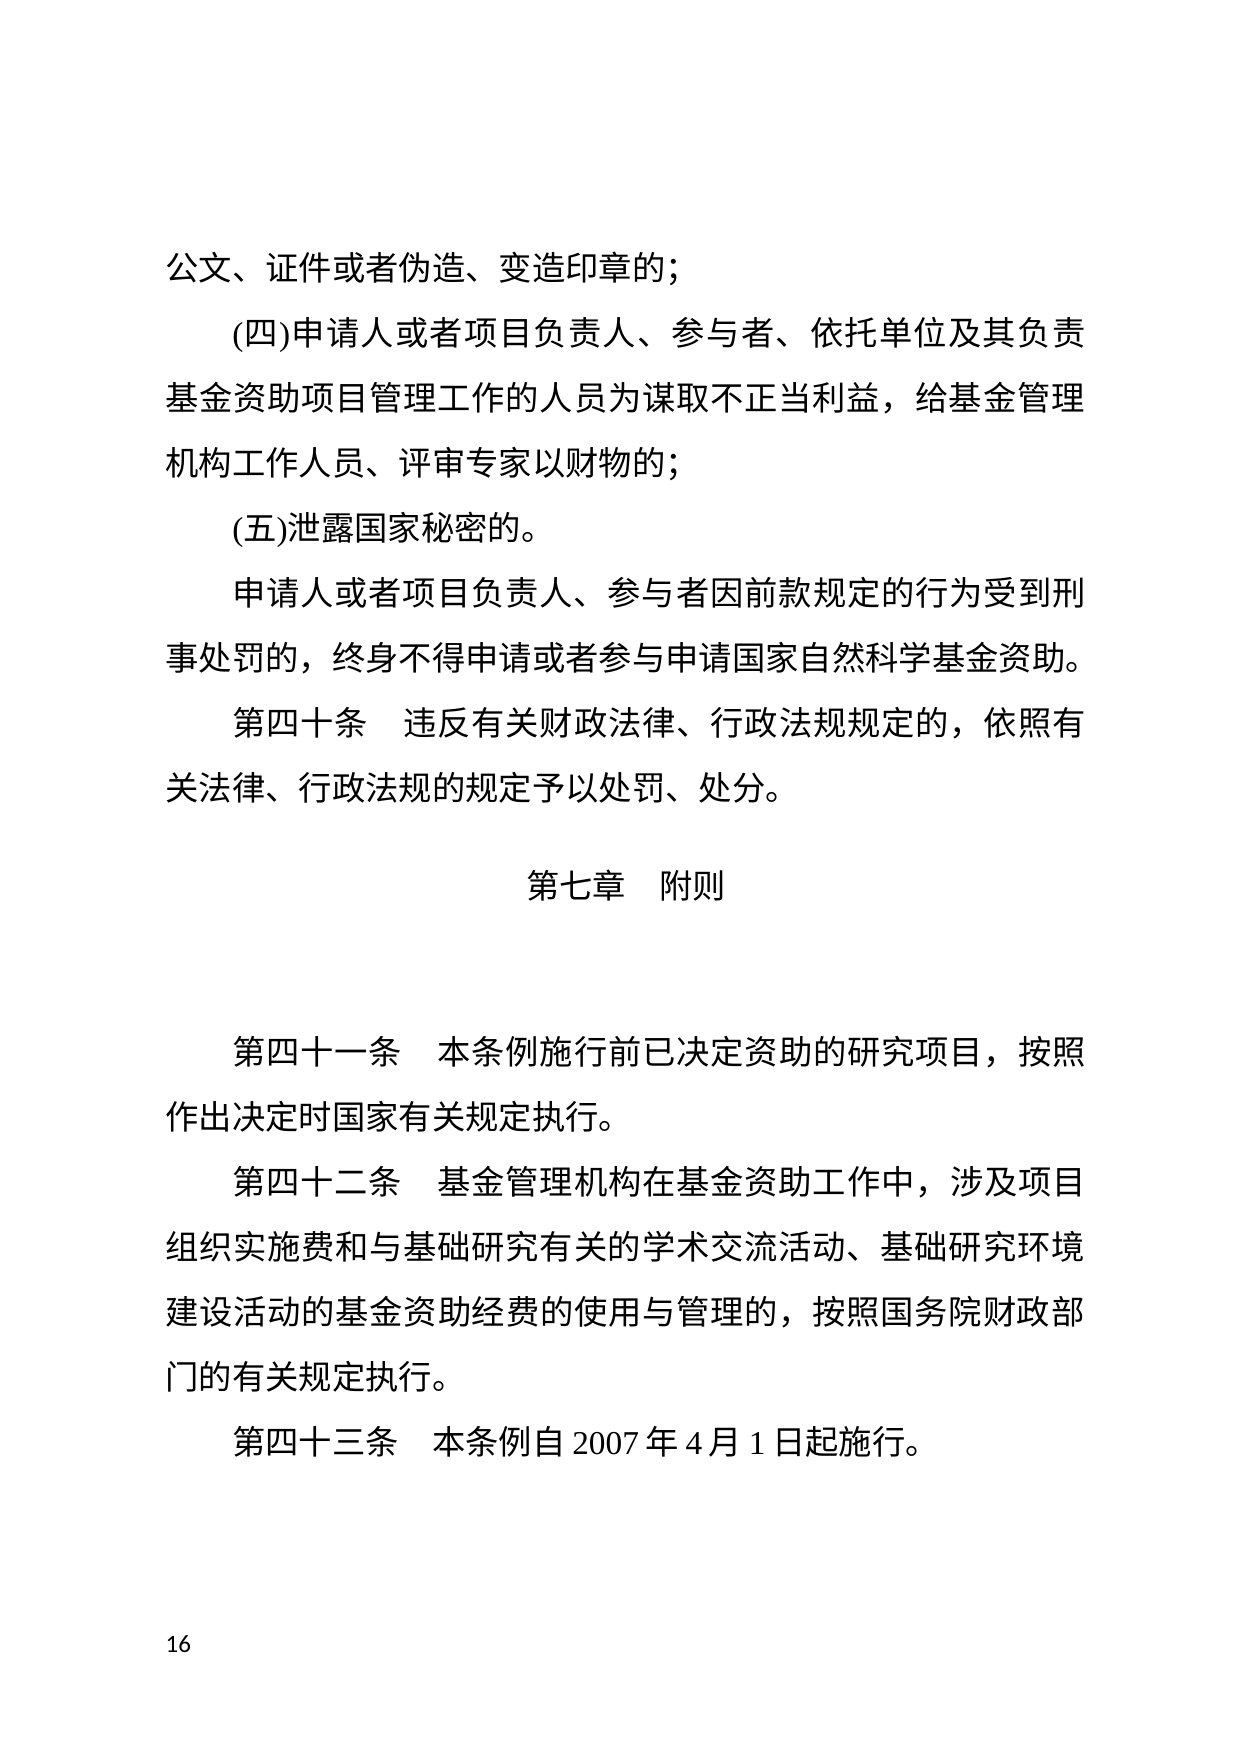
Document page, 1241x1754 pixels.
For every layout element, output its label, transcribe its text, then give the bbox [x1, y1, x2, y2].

text 第四十二条 基金管理机构在基金资助工作中，涉及项目组织实施费和与基础研究有关的学术交流活动、基础研究环境建设活动的基金资助经费的使用与管理的，按照国务院财政部门的有关规定执行。 [165, 1147, 1087, 1407]
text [165, 233, 1087, 298]
text 第四十条 违反有关财政法律、行政法规规定的，依照有关法律、行政法规的规定予以处罚、处分。 [165, 688, 1087, 818]
text 第四十一条 本条例施行前已决定资助的研究项目，按照作出决定时国家有关规定执行。 [165, 1017, 1087, 1147]
text (五)泄露国家秘密的。 [165, 493, 1087, 558]
subtitle 第七章 附则 [165, 851, 1087, 916]
text 申请人或者项目负责人、参与者因前款规定的行为受到刑事处罚的，终身不得申请或者参与申请国家自然科学基金资助。 [165, 558, 1087, 688]
text (四)申请人或者项目负责人、参与者、依托单位及其负责基金资助项目管理工作的人员为谋取不正当利益，给基金管理机构工作人员、评审专家以财物的； [165, 298, 1087, 493]
text 第四十三条 本条例自2007年4月1日起施行。 [165, 1407, 1087, 1472]
